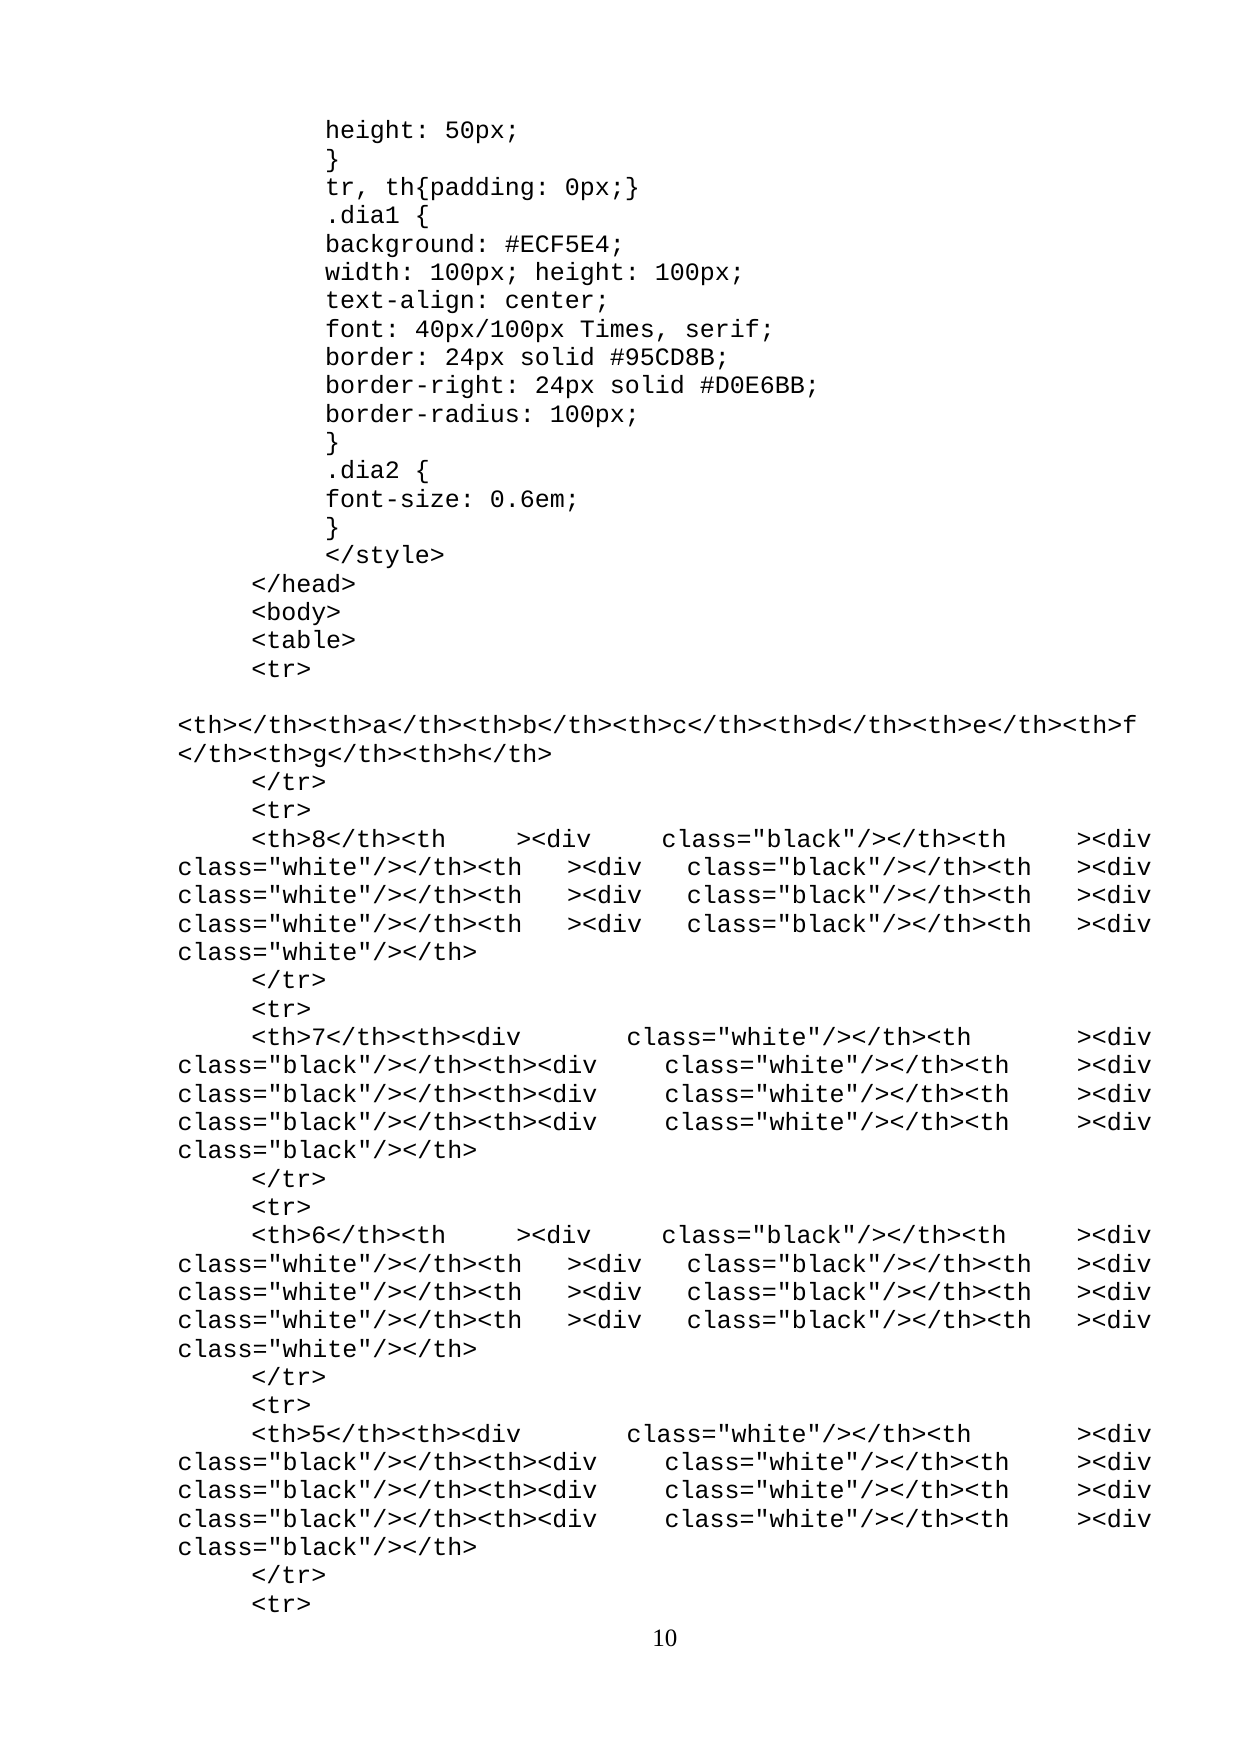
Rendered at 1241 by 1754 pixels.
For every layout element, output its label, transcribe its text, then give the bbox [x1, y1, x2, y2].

text <body> [177, 600, 1152, 628]
text </style> [177, 543, 1152, 571]
text .dia2 { [177, 458, 1152, 486]
text width: 100px; height: 100px; [177, 260, 1152, 288]
text <th>7</th><th><div class="white"/></th><th ><div class="black"/></th><th><div class="white"/></th><th ><div class="black"/></th><th><div class="white"/></th><th ><div class="black"/></th><th><div class="white"/></th><th ><div class="black"/></th> [177, 1025, 1152, 1166]
text font-size: 0.6em; [177, 486, 1152, 515]
text tr, th{padding: 0px;} [177, 175, 1152, 203]
text background: #ECF5E4; [177, 231, 1152, 260]
text <th>6</th><th ><div class="black"/></th><th ><div class="white"/></th><th ><div class="black"/></th><th ><div class="white"/></th><th ><div class="black"/></th><th ><div class="white"/></th><th ><div class="black"/></th><th ><div class="white"/></th> [177, 1223, 1152, 1365]
text <tr> [177, 798, 1152, 826]
text </tr> [177, 1166, 1152, 1195]
text <tr> [177, 656, 1152, 685]
text <tr> [177, 996, 1152, 1025]
text <th>5</th><th><div class="white"/></th><th ><div class="black"/></th><th><div class="white"/></th><th ><div class="black"/></th><th><div class="white"/></th><th ><div class="black"/></th><th><div class="white"/></th><th ><div class="black"/></th> [177, 1421, 1152, 1563]
text } [177, 146, 1152, 175]
text border-radius: 100px; [177, 401, 1152, 430]
text } [177, 430, 1152, 458]
text height: 50px; [177, 118, 1152, 146]
text border-right: 24px solid #D0E6BB; [177, 373, 1152, 401]
text } [177, 515, 1152, 543]
text </head> [177, 571, 1152, 600]
text border: 24px solid #95CD8B; [177, 345, 1152, 373]
text font: 40px/100px Times, serif; [177, 316, 1152, 345]
text text-align: center; [177, 288, 1152, 316]
text <tr> [177, 1591, 1152, 1620]
text <th></th><th>a</th><th>b</th><th>c</th><th>d</th><th>e</th><th>f</th><th>g</th><th>h</th> [177, 685, 1152, 770]
text </tr> [177, 1365, 1152, 1393]
text <th>8</th><th ><div class="black"/></th><th ><div class="white"/></th><th ><div class="black"/></th><th ><div class="white"/></th><th ><div class="black"/></th><th ><div class="white"/></th><th ><div class="black"/></th><th ><div class="white"/></th> [177, 826, 1152, 968]
text </tr> [177, 968, 1152, 996]
text <tr> [177, 1195, 1152, 1223]
text </tr> [177, 1563, 1152, 1591]
text .dia1 { [177, 203, 1152, 231]
text <table> [177, 628, 1152, 656]
text </tr> [177, 770, 1152, 798]
text <tr> [177, 1393, 1152, 1421]
